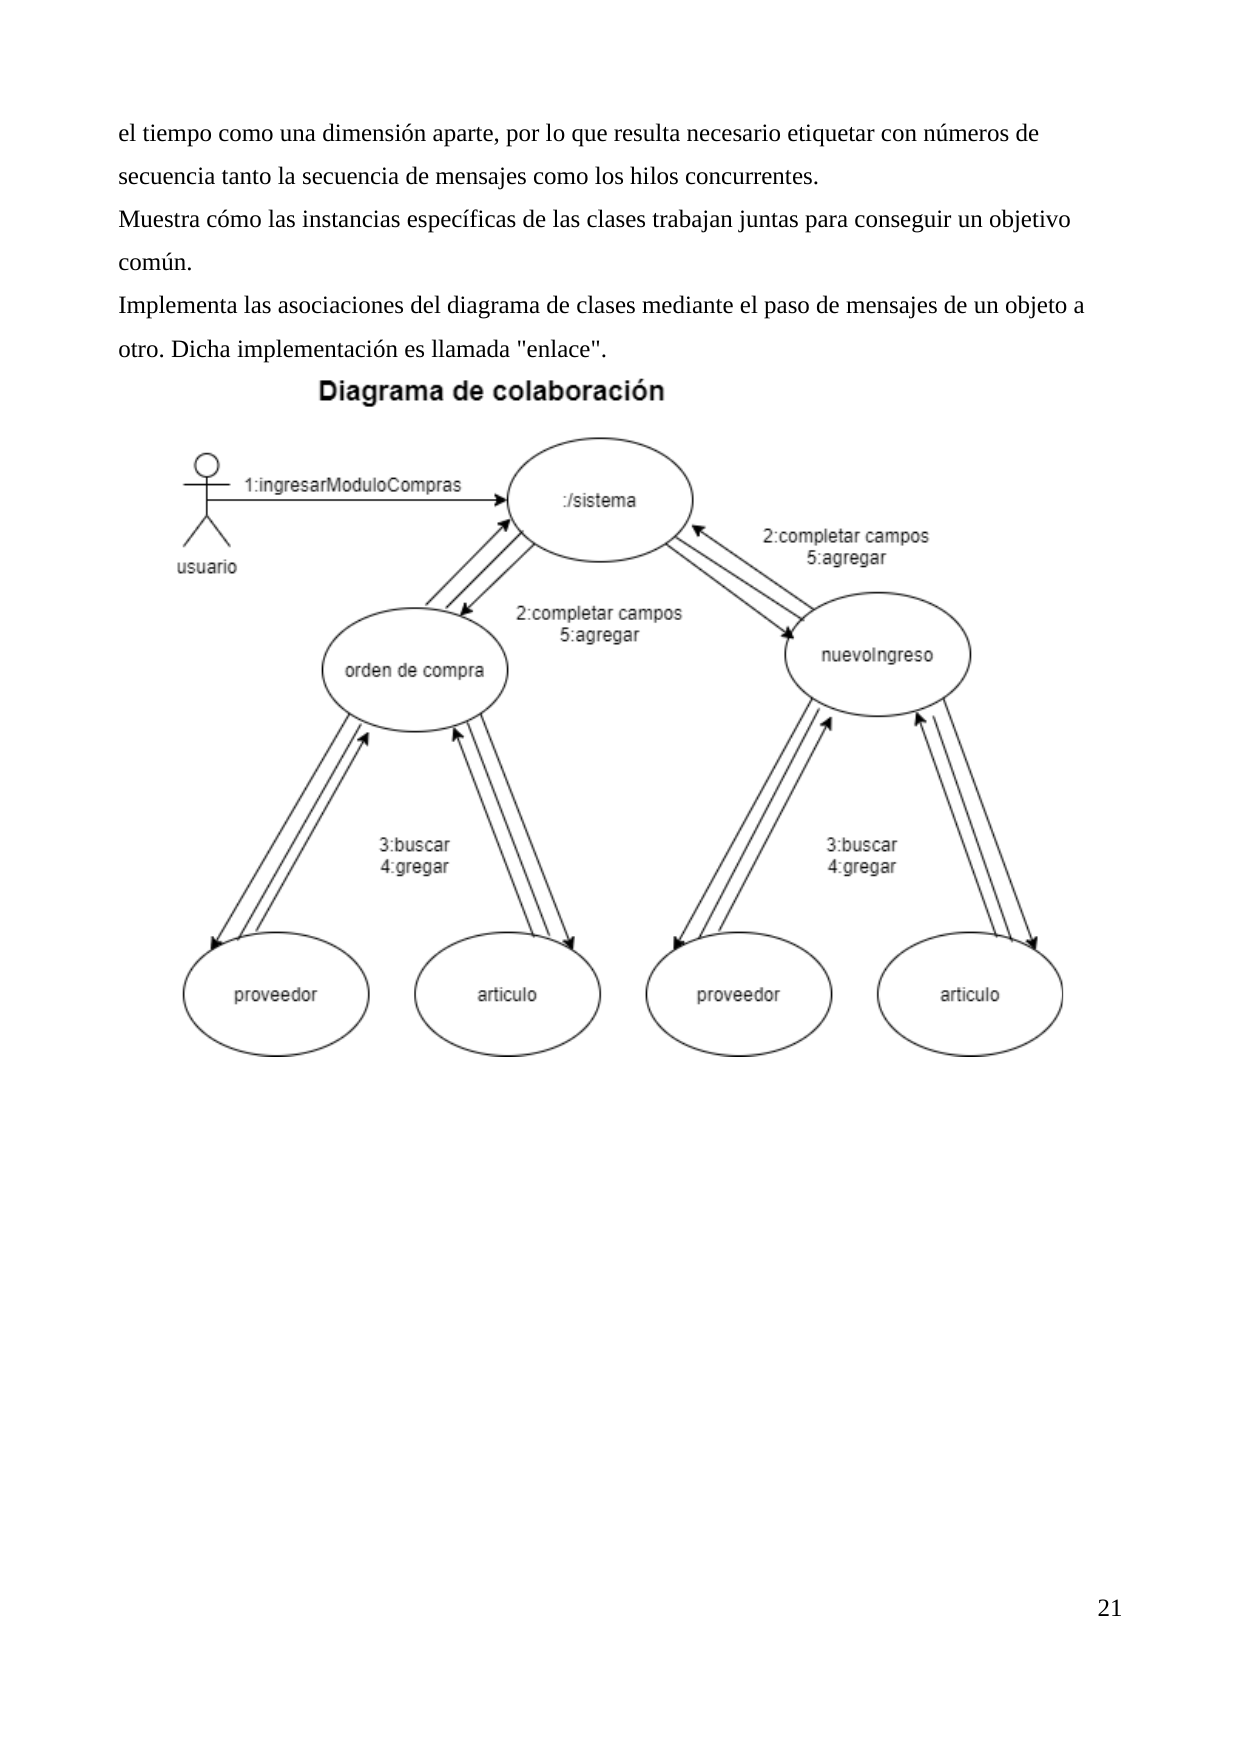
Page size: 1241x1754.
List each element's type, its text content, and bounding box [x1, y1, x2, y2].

text Implementa las asociaciones del diagrama de clases mediante el paso de mensajes de un objeto a otro. Dicha implementación es llamada "enlace". [118, 291, 1122, 362]
text Muestra cómo las instancias específicas de las clases trabajan juntas para conseguir un objetivo común. [118, 204, 1122, 276]
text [118, 118, 1122, 190]
picture [177, 376, 1064, 1057]
